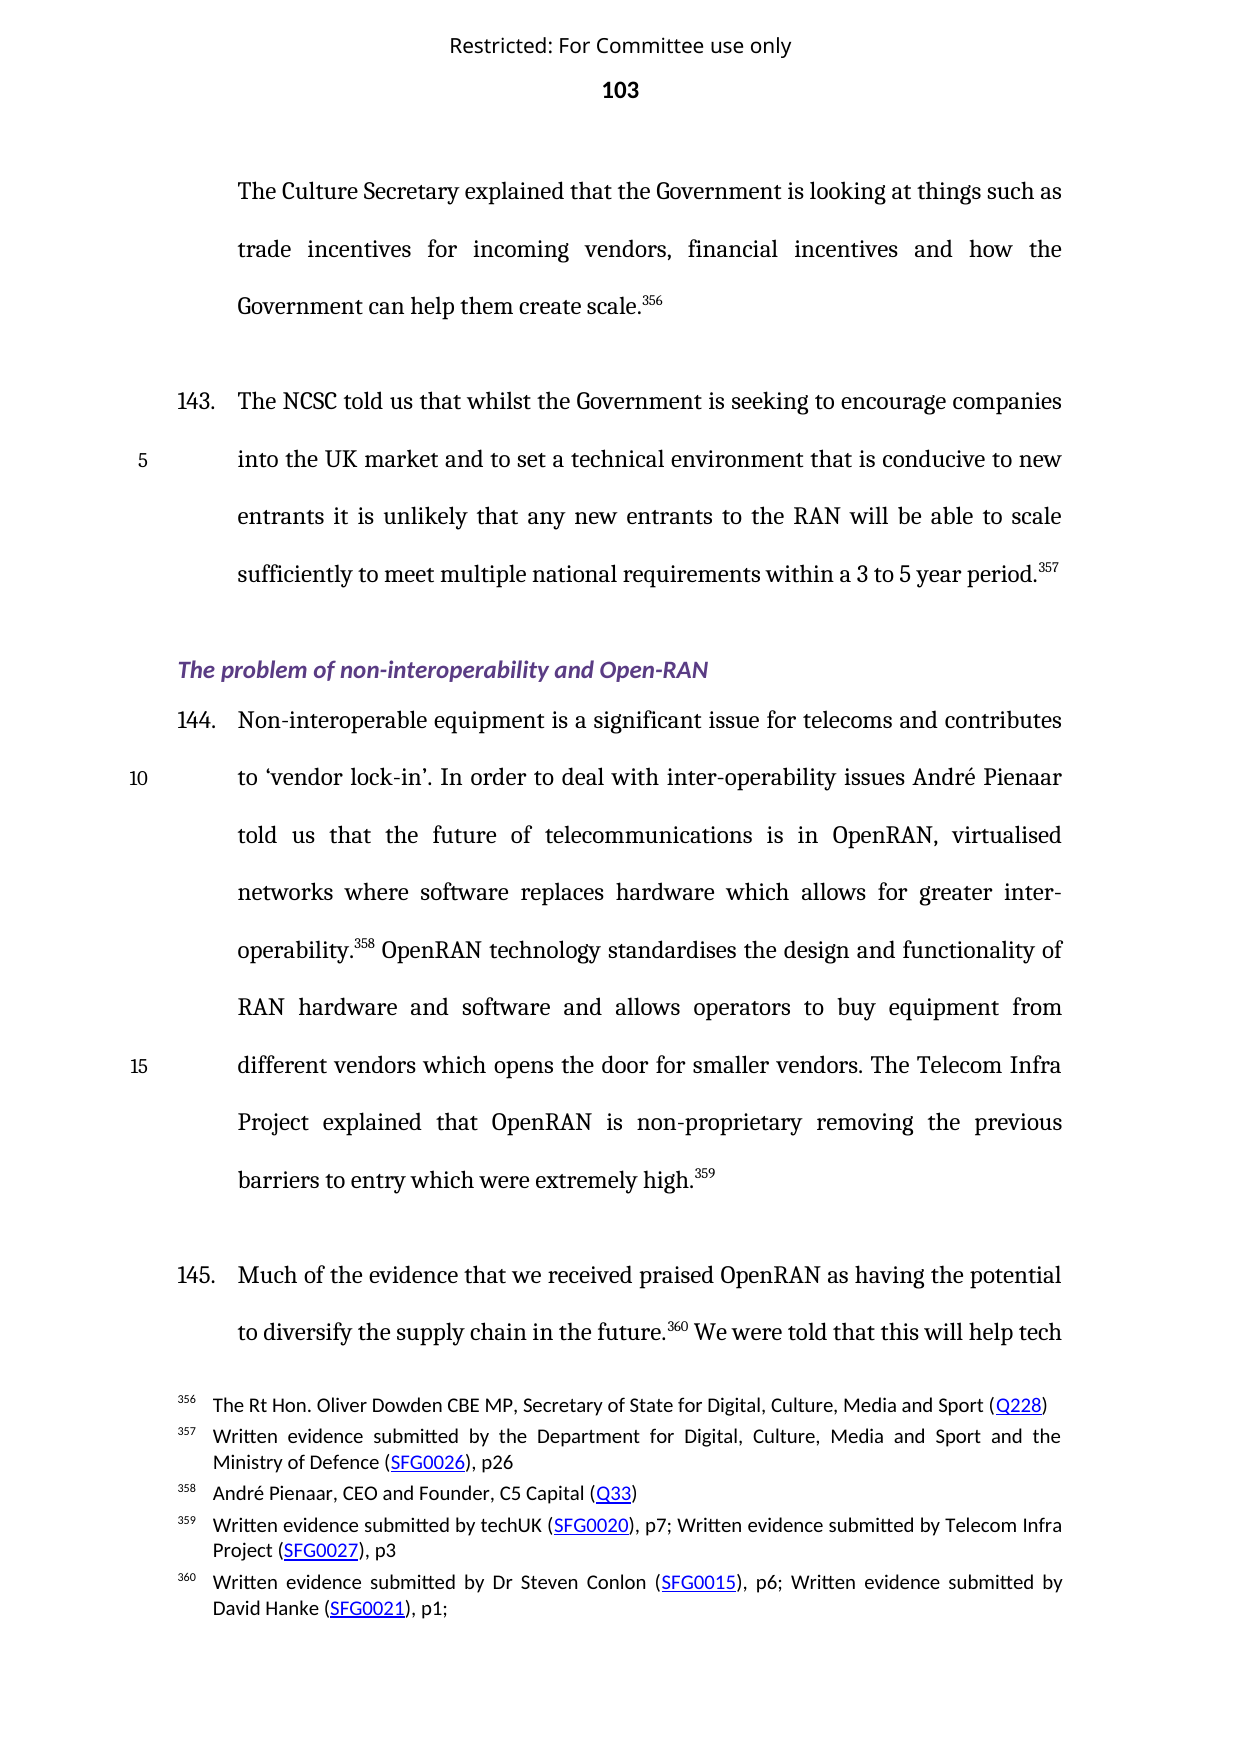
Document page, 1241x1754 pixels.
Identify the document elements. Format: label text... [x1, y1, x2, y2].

subtitle The problem of non-interoperability and Open-RAN [177, 655, 1063, 685]
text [177, 1261, 1063, 1347]
text Non-interoperable equipment is a significant issue for telecoms and contributes to ‘vendor lock-in’. In order to deal with inter-operability issues André Pienaar told us that the future of telecommunications is in OpenRAN, virtualised networks where software replaces hardware which allows for greater inter-operability. OpenRAN technology standardises the design and functionality of RAN hardware and software and allows operators to buy equipment from different vendors which opens the door for smaller vendors. The Telecom Infra Project explained that OpenRAN is non-proprietary removing the previous barriers to entry which were extremely high. [177, 706, 1063, 1194]
text The Culture Secretary explained that the Government is looking at things such as trade incentives for incoming vendors, financial incentives and how the Government can help them create scale. [237, 177, 1063, 321]
text The NCSC told us that whilst the Government is seeking to encourage companies into the UK market and to set a technical environment that is conducive to new entrants it is unlikely that any new entrants to the RAN will be able to scale sufficiently to meet multiple national requirements within a 3 to 5 year period. [177, 387, 1063, 588]
